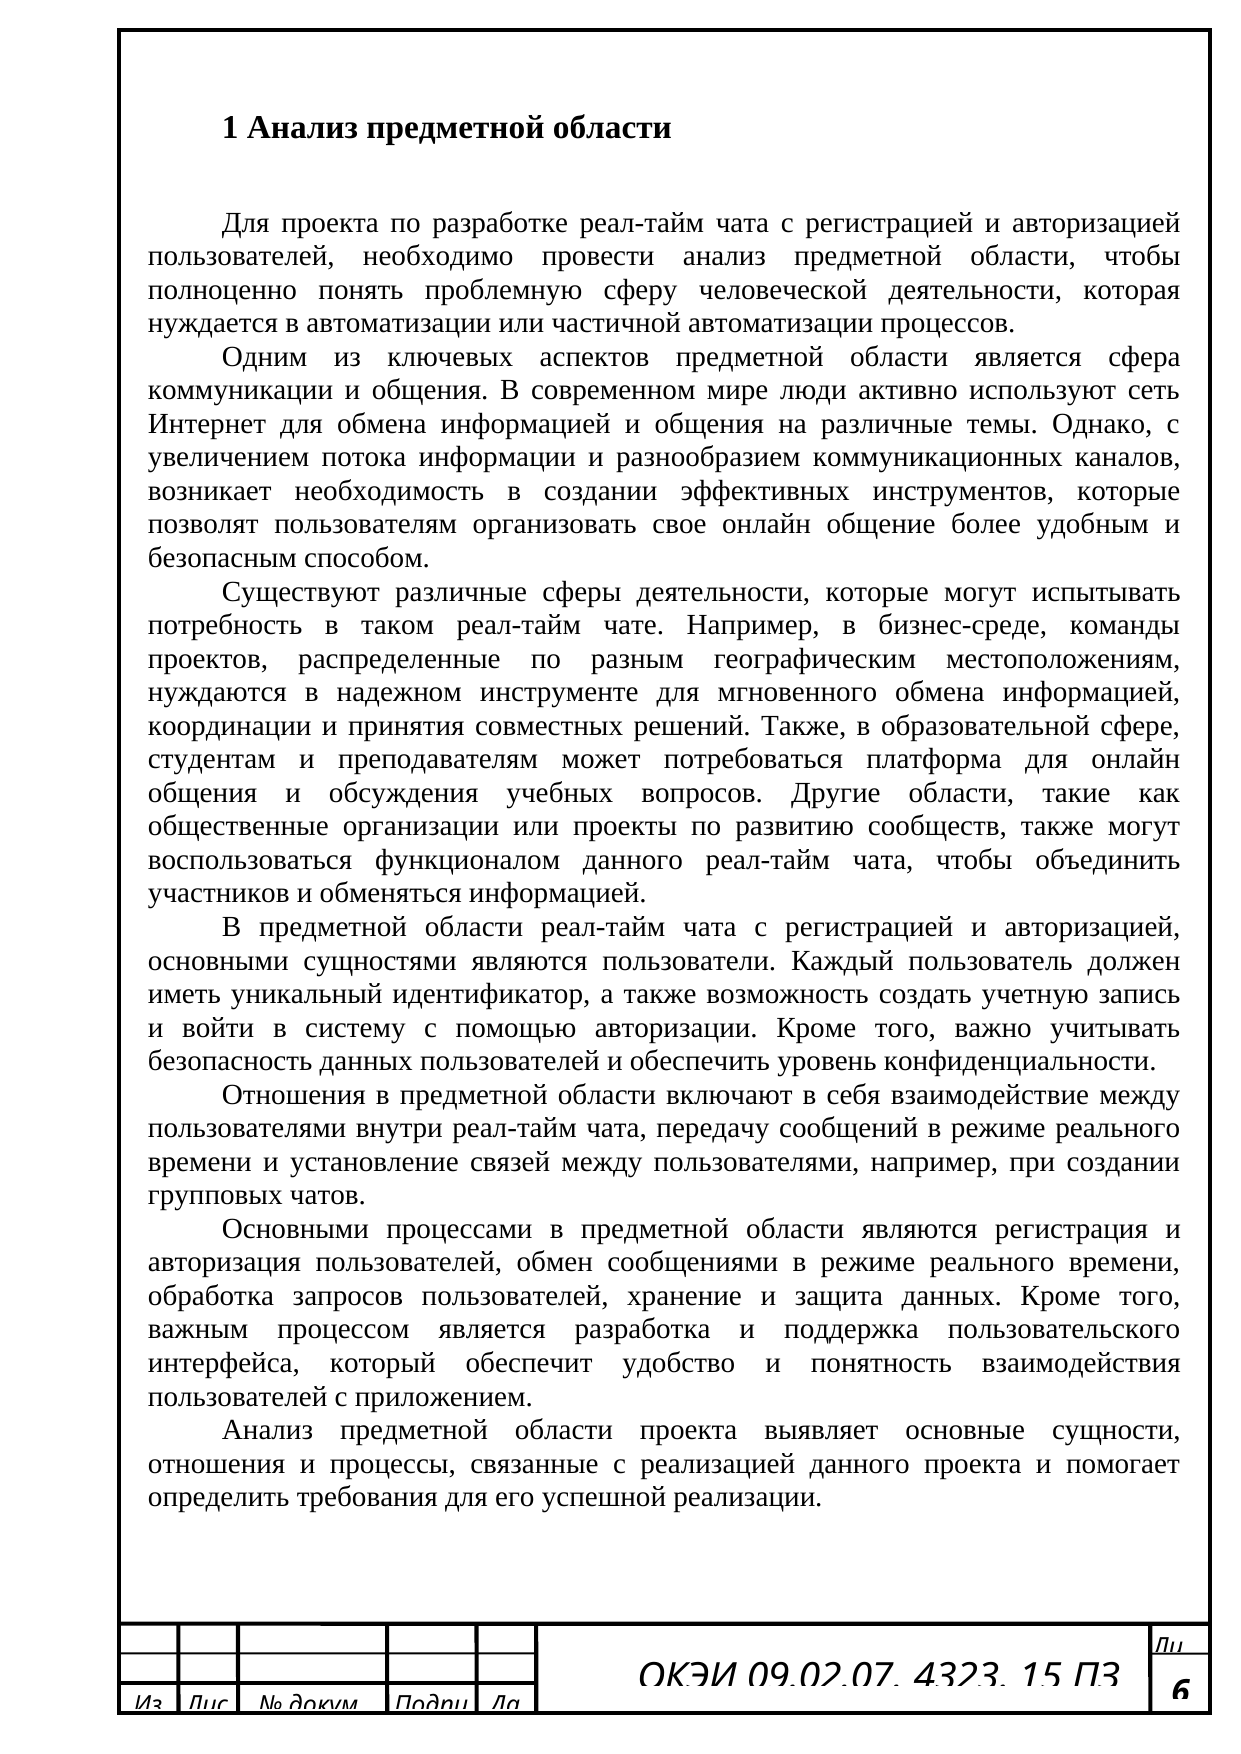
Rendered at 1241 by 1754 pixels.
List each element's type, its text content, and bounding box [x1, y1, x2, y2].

text Основными процессами в предметной области являются регистрация и авторизация пользователей, обмен сообщениями в режиме реального времени, обработка запросов пользователей, хранение и защита данных. Кроме того, важным процессом является разработка и поддержка пользовательского интерфейса, который обеспечит удобство и понятность взаимодействия пользователей с приложением. [148, 1211, 1181, 1412]
text Анализ предметной области проекта выявляет основные сущности, отношения и процессы, связанные с реализацией данного проекта и помогает определить требования для его успешной реализации. [148, 1412, 1181, 1513]
text Существуют различные сферы деятельности, которые могут испытывать потребность в таком реал-тайм чате. Например, в бизнес-среде, команды проектов, распределенные по разным географическим местоположениям, нуждаются в надежном инструменте для мгновенного обмена информацией, координации и принятия совместных решений. Также, в образовательной сфере, студентам и преподавателям может потребоваться платформа для онлайн общения и обсуждения учебных вопросов. Другие области, такие как общественные организации или проекты по развитию сообществ, также могут воспользоваться функционалом данного реал-тайм чата, чтобы объединить участников и обменяться информацией. [148, 574, 1181, 909]
text Для проекта по разработке реал-тайм чата с регистрацией и авторизацией пользователей, необходимо провести анализ предметной области, чтобы полноценно понять проблемную сферу человеческой деятельности, которая нуждается в автоматизации или частичной автоматизации процессов. [148, 205, 1181, 339]
text В предметной области реал-тайм чата с регистрацией и авторизацией, основными сущностями являются пользователи. Каждый пользователь должен иметь уникальный идентификатор, а также возможность создать учетную запись и войти в систему с помощью авторизации. Кроме того, важно учитывать безопасность данных пользователей и обеспечить уровень конфиденциальности. [148, 909, 1181, 1077]
text Одним из ключевых аспектов предметной области является сфера коммуникации и общения. В современном мире люди активно используют сеть Интернет для обмена информацией и общения на различные темы. Однако, с увеличением потока информации и разнообразием коммуникационных каналов, возникает необходимость в создании эффективных инструментов, которые позволят пользователям организовать свое онлайн общение более удобным и безопасным способом. [148, 339, 1181, 574]
text Отношения в предметной области включают в себя взаимодействие между пользователями внутри реал-тайм чата, передачу сообщений в режиме реального времени и установление связей между пользователями, например, при создании групповых чатов. [148, 1077, 1181, 1211]
subtitle 1 Анализ предметной области [148, 107, 1181, 146]
